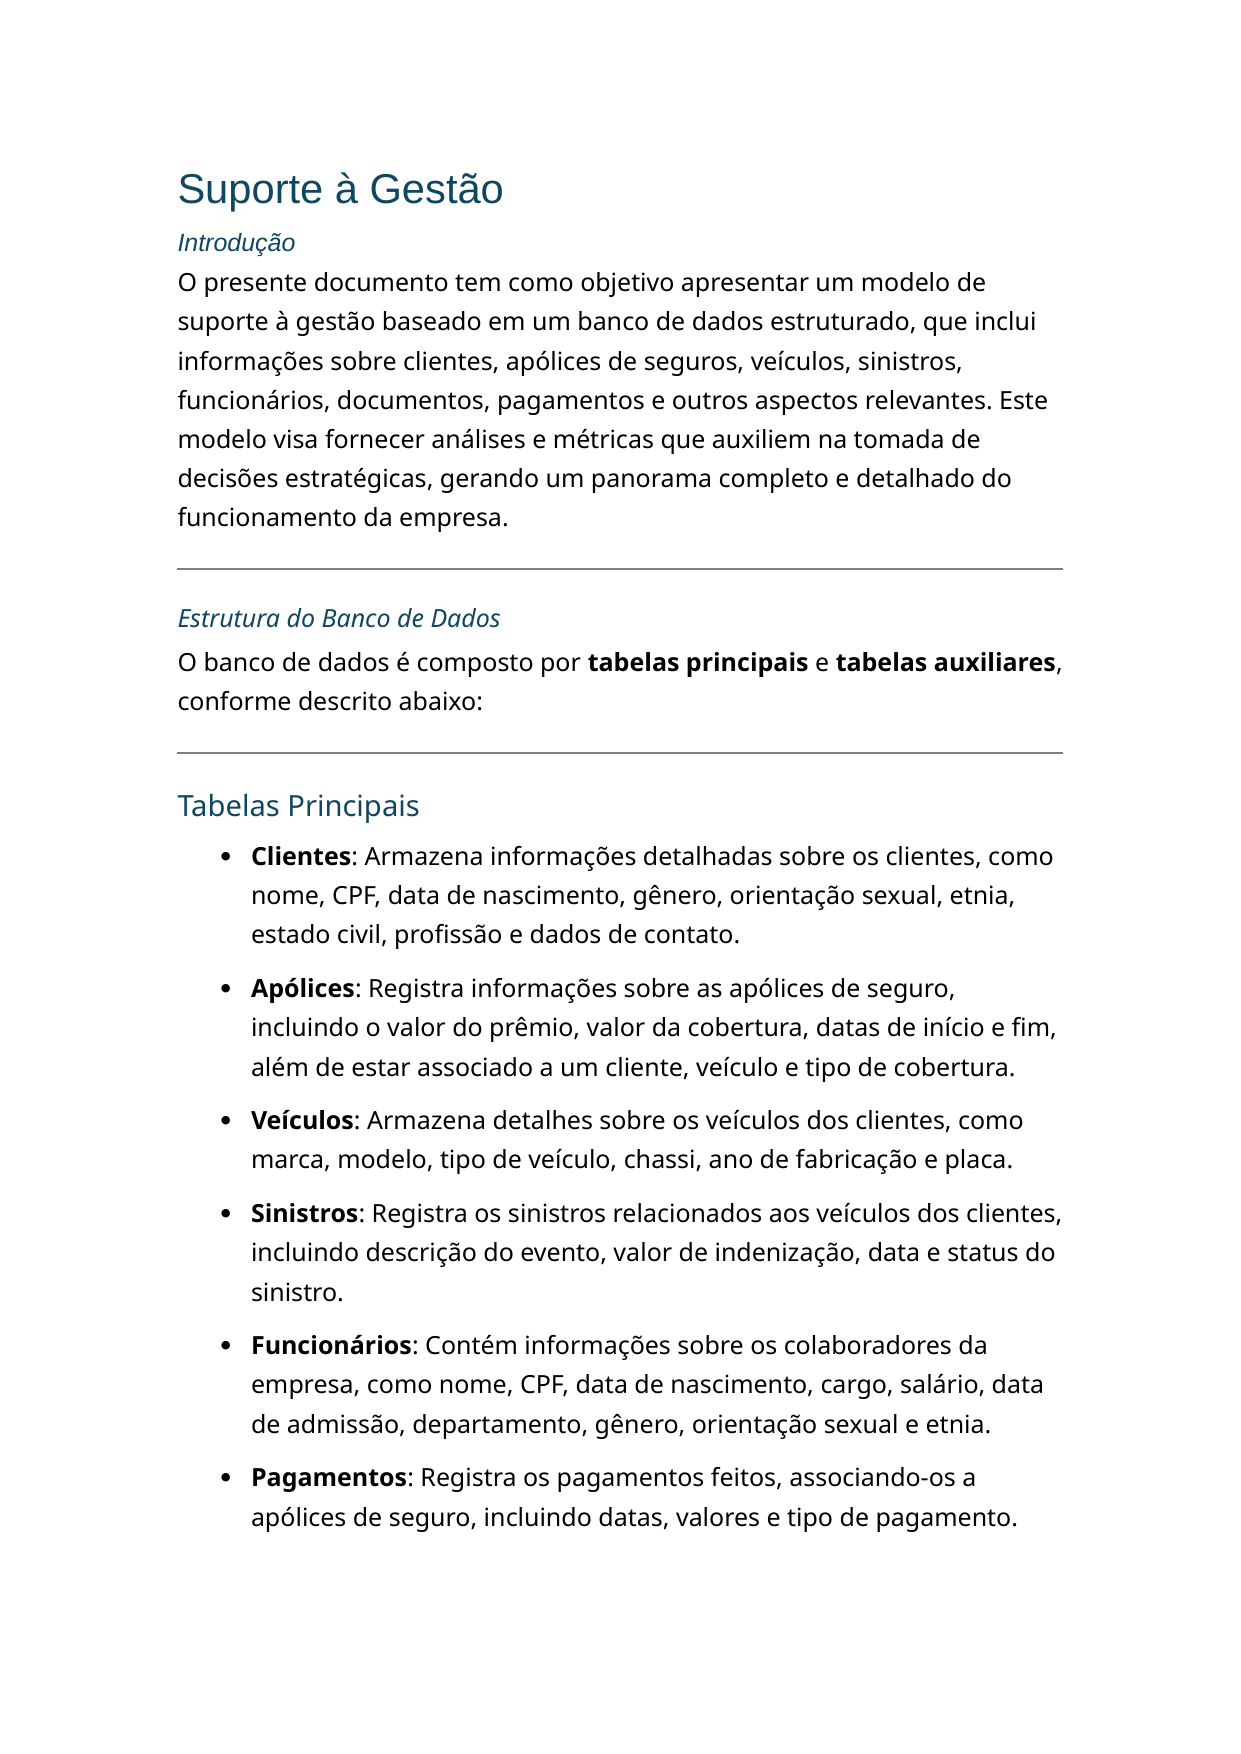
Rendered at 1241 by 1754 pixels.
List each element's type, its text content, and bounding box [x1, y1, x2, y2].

subtitle Estrutura do Banco de Dados [177, 601, 1063, 635]
text O presente documento tem como objetivo apresentar um modelo de suporte à gestão baseado em um banco de dados estruturado, que inclui informações sobre clientes, apólices de seguros, veículos, sinistros, funcionários, documentos, pagamentos e outros aspectos relevantes. Este modelo visa fornecer análises e métricas que auxiliem na tomada de decisões estratégicas, gerando um panorama completo e detalhado do funcionamento da empresa. [177, 265, 1063, 534]
list Funcionários: Contém informações sobre os colaboradores da empresa, como nome, CPF, data de nascimento, cargo, salário, data de admissão, departamento, gênero, orientação sexual e etnia. [221, 1328, 1063, 1440]
subtitle Suporte à Gestão [177, 164, 1063, 212]
subtitle Tabelas Principais [177, 785, 1063, 824]
list Pagamentos: Registra os pagamentos feitos, associando-os a apólices de seguro, incluindo datas, valores e tipo de pagamento. [221, 1460, 1063, 1533]
list Sinistros: Registra os sinistros relacionados aos veículos dos clientes, incluindo descrição do evento, valor de indenização, data e status do sinistro. [221, 1196, 1063, 1308]
list Apólices: Registra informações sobre as apólices de seguro, incluindo o valor do prêmio, valor da cobertura, datas de início e fim, além de estar associado a um cliente, veículo e tipo de cobertura. [221, 971, 1063, 1083]
subtitle Introdução [177, 228, 1063, 256]
list Veículos: Armazena detalhes sobre os veículos dos clientes, como marca, modelo, tipo de veículo, chassi, ano de fabricação e placa. [221, 1103, 1063, 1176]
text O banco de dados é composto por tabelas principais e tabelas auxiliares, conforme descrito abaixo: [177, 644, 1063, 718]
list Clientes: Armazena informações detalhadas sobre os clientes, como nome, CPF, data de nascimento, gênero, orientação sexual, etnia, estado civil, profissão e dados de contato. [221, 839, 1063, 951]
